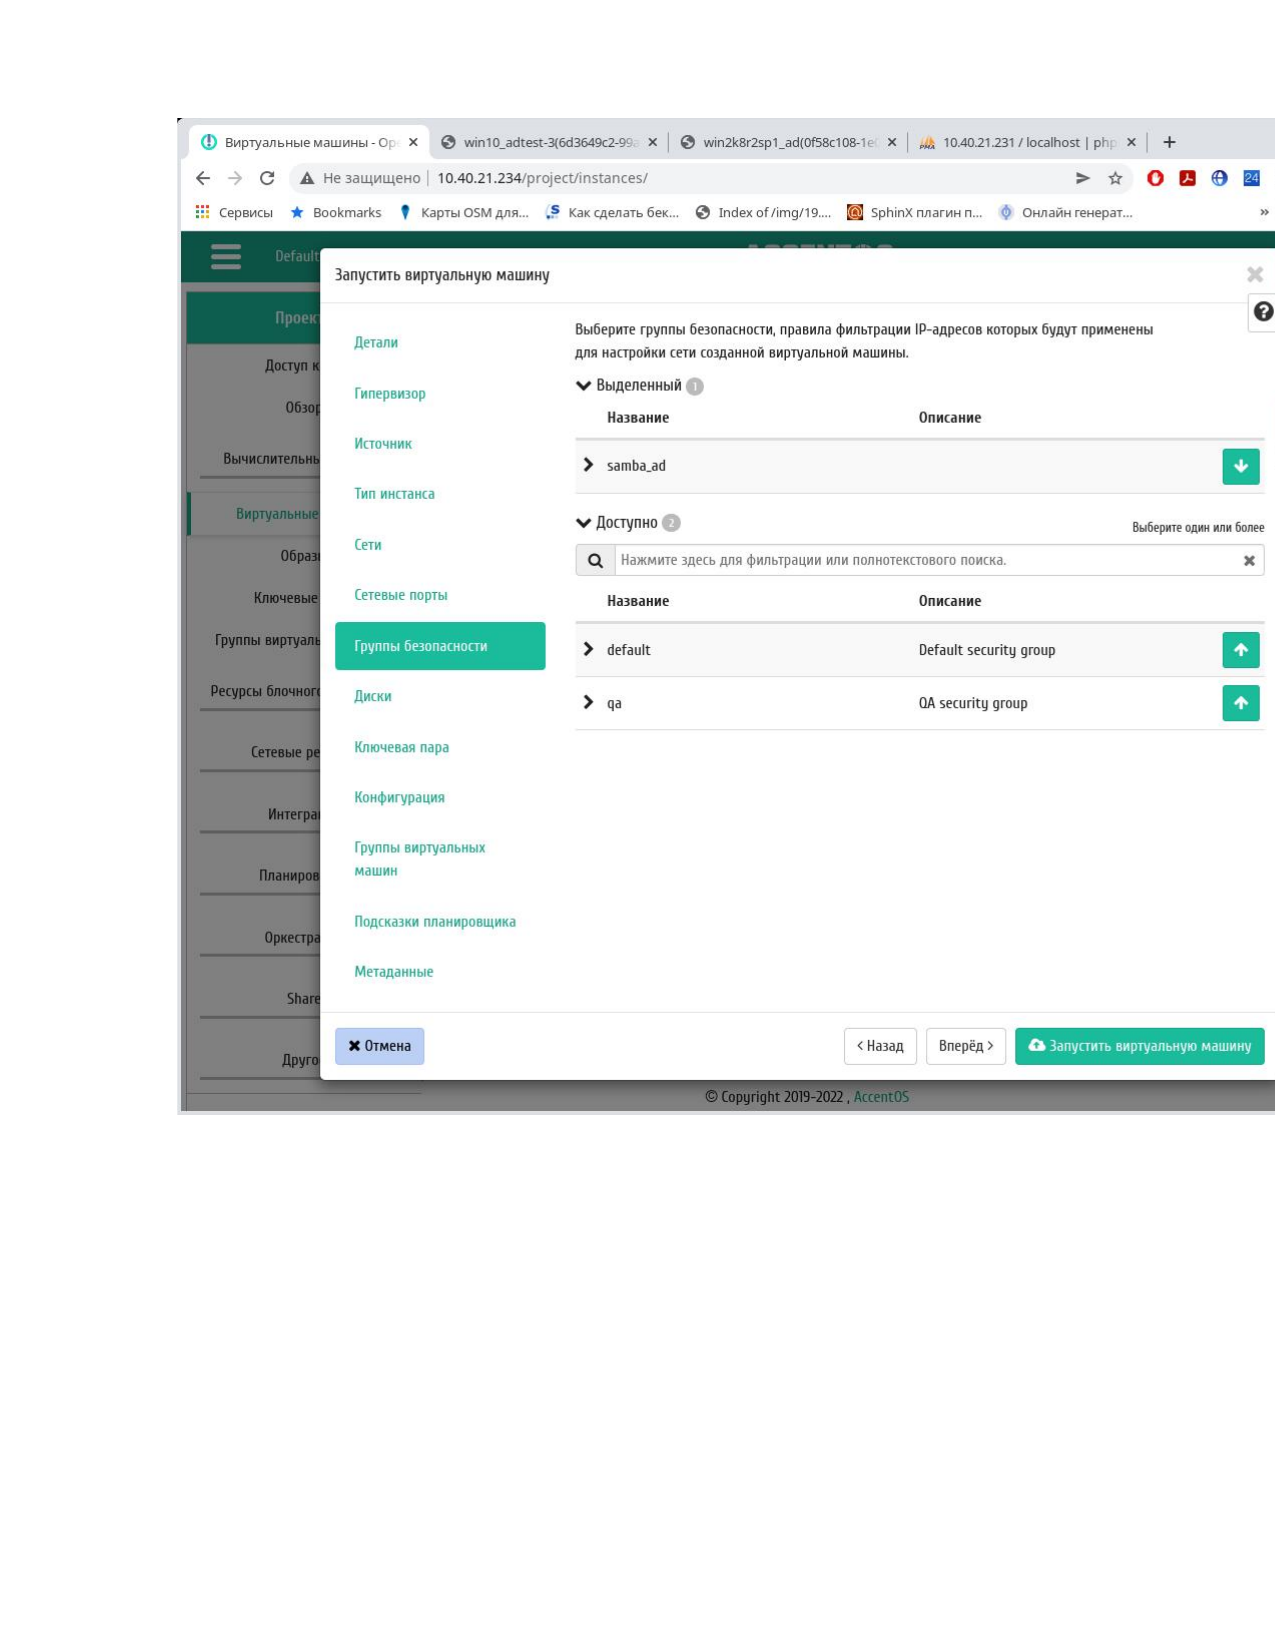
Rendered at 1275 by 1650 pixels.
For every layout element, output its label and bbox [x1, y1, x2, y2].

picture [177, 118, 1275, 1115]
